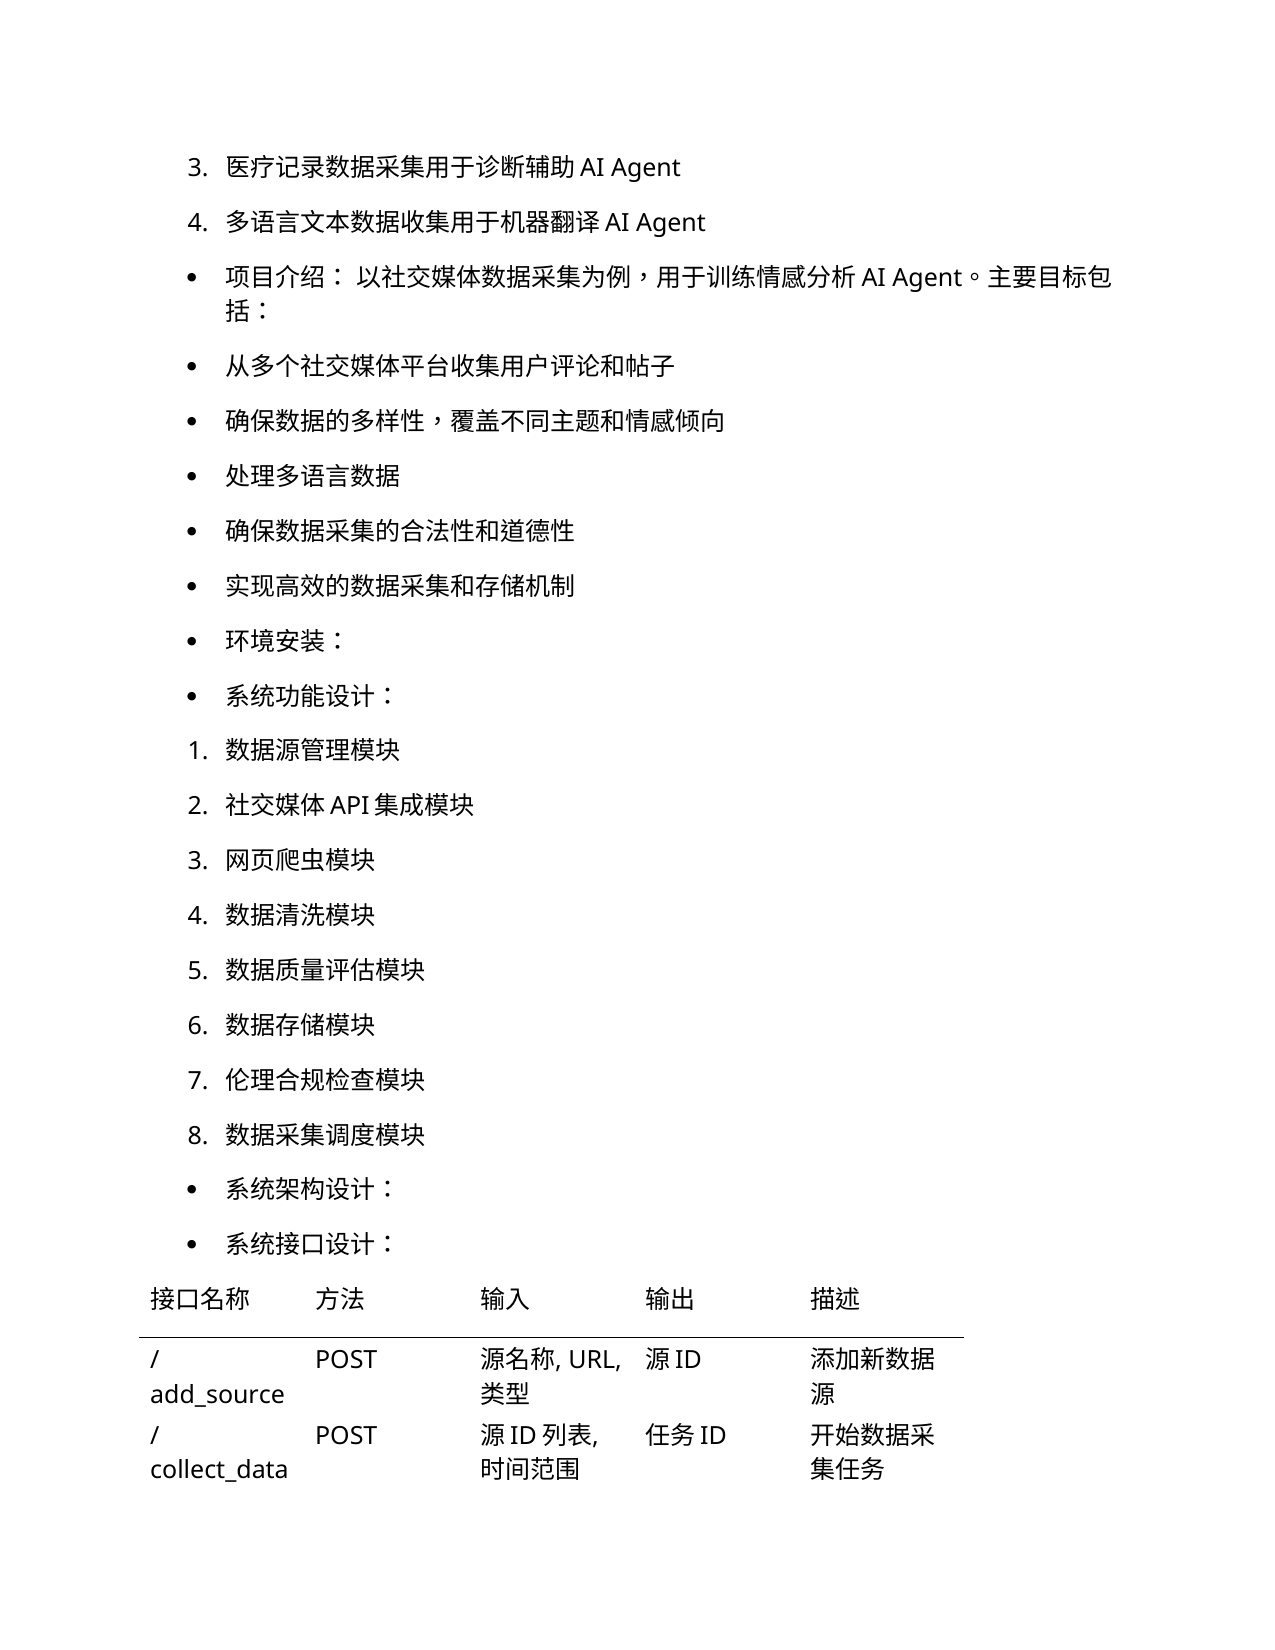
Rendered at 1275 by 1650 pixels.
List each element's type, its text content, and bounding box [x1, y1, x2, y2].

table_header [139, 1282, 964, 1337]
list 数据存储模块 [187, 1007, 1125, 1042]
list 系统接口设计： [187, 1227, 1125, 1261]
list 数据质量评估模块 [187, 953, 1125, 987]
list 伦理合规检查模块 [187, 1062, 1125, 1096]
list 确保数据采集的合法性和道德性 [187, 513, 1125, 547]
list 处理多语言数据 [187, 458, 1125, 493]
list 项目介绍： 以社交媒体数据采集为例，用于训练情感分析AI Agent。主要目标包括： [187, 260, 1125, 328]
list 系统架构设计： [187, 1172, 1125, 1206]
list 环境安装： [187, 623, 1125, 657]
list 从多个社交媒体平台收集用户评论和帖子 [187, 349, 1125, 383]
list 医疗记录数据采集用于诊断辅助AI Agent [187, 150, 1125, 184]
list 数据源管理模块 [187, 733, 1125, 767]
list 数据清洗模块 [187, 898, 1125, 932]
list 多语言文本数据收集用于机器翻译AI Agent [187, 205, 1125, 239]
list 系统功能设计： [187, 678, 1125, 712]
list 社交媒体API集成模块 [187, 788, 1125, 822]
list 确保数据的多样性，覆盖不同主题和情感倾向 [187, 404, 1125, 438]
list 网页爬虫模块 [187, 843, 1125, 877]
list 实现高效的数据采集和存储机制 [187, 568, 1125, 602]
list 数据采集调度模块 [187, 1117, 1125, 1151]
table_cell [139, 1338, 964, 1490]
